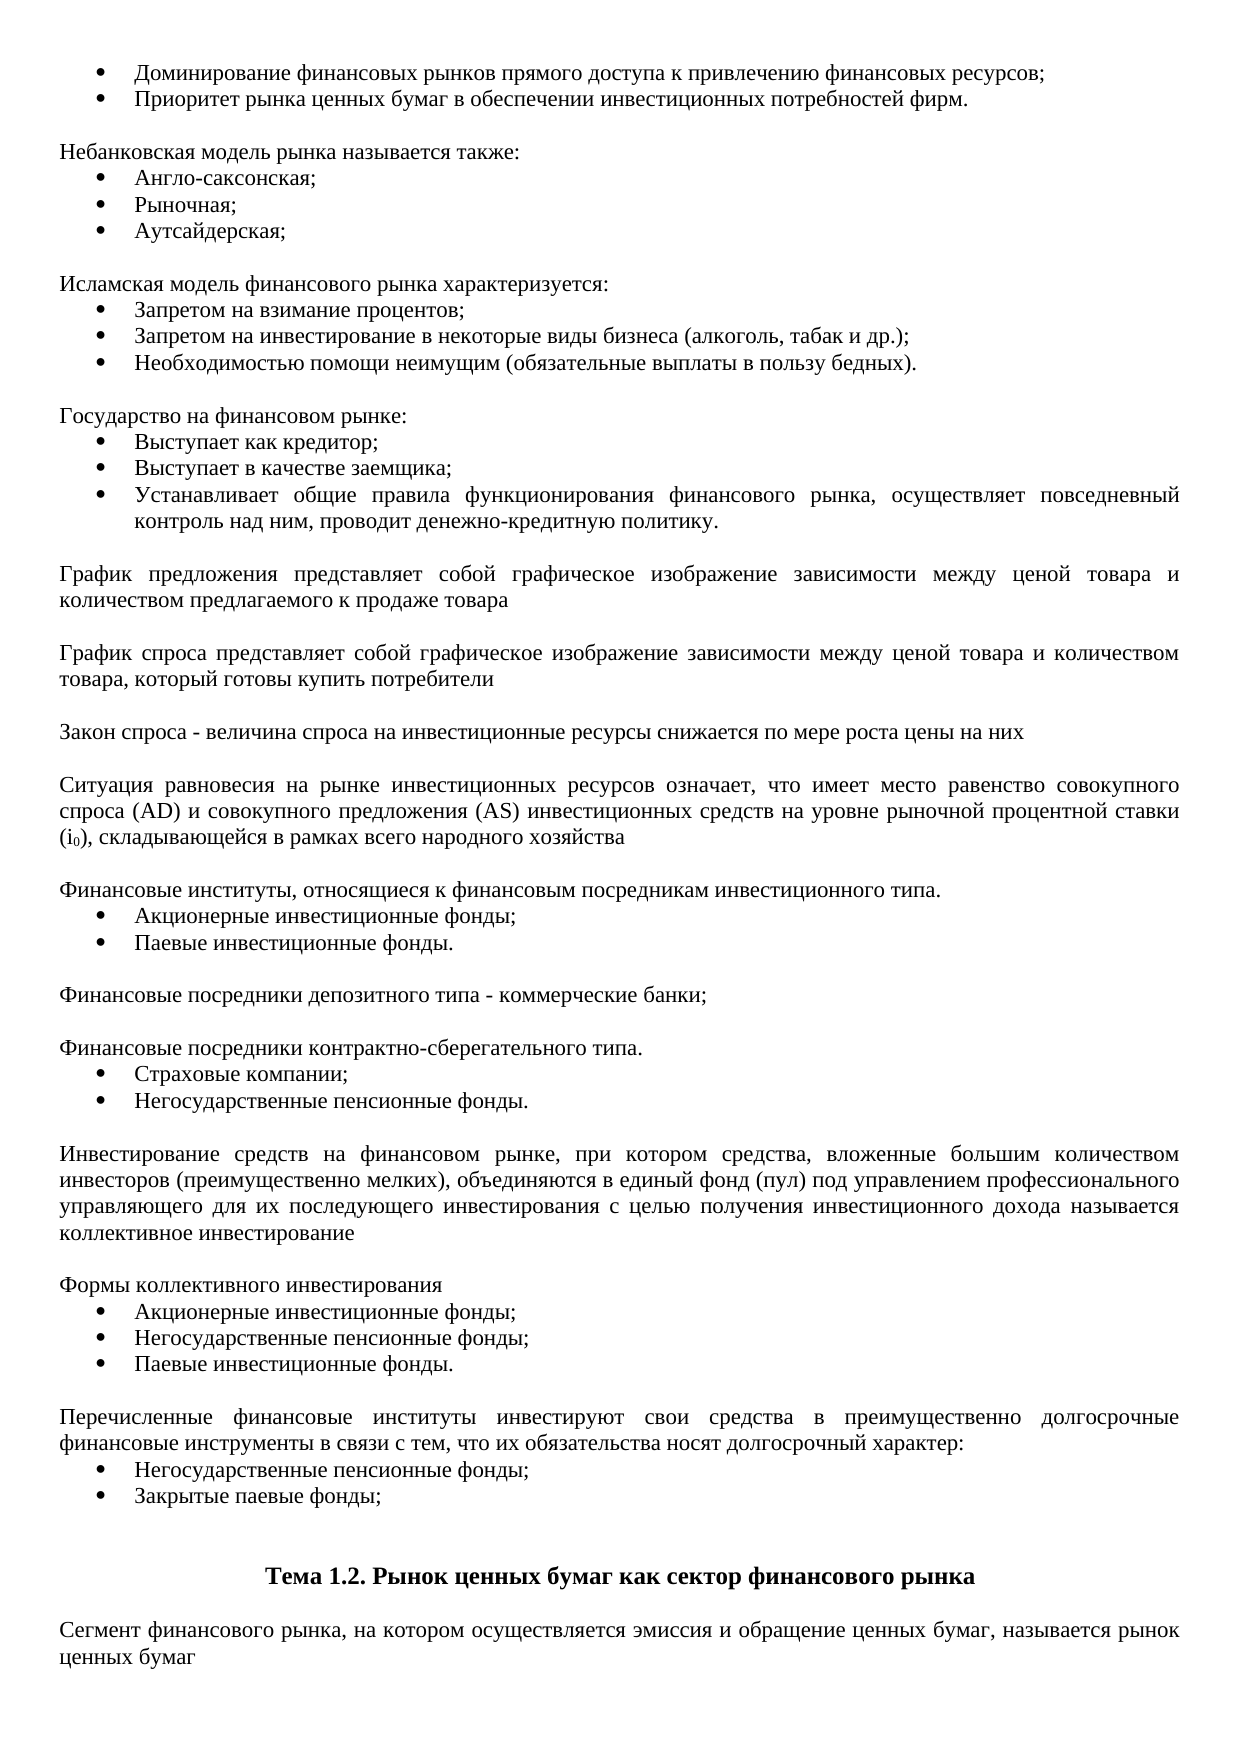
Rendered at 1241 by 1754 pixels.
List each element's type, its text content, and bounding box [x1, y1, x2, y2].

text Инвестирование средств на финансовом рынке, при котором средства, вложенные большим количеством инвесторов (преимущественно мелких), объединяются в единый фонд (пул) под управлением профессионального управляющего для их последующего инвестирования с целью получения инвестиционного дохода называется коллективное инвестирование [59, 1139, 1181, 1245]
text Формы коллективного инвестирования [59, 1271, 1181, 1298]
list Страховые компании; [97, 1061, 1181, 1087]
text График спроса представляет собой графическое изображение зависимости между ценой товара и количеством товара, который готовы купить потребители [59, 639, 1181, 692]
list Выступает в качестве заемщика; [97, 454, 1181, 481]
list Запретом на взимание процентов; [97, 296, 1181, 323]
text Закон спроса - величина спроса на инвестиционные ресурсы снижается по мере роста цены на них [59, 718, 1181, 744]
text Финансовые институты, относящиеся к финансовым посредникам инвестиционного типа. [59, 876, 1181, 902]
list Закрытые паевые фонды; [97, 1482, 1181, 1508]
text Финансовые посредники депозитного типа - коммерческие банки; [59, 981, 1181, 1008]
list Англо-саксонская; [97, 164, 1181, 191]
text Тема 1.2. Рынок ценных бумаг как сектор финансового рынка [59, 1561, 1181, 1590]
text Государство на финансовом рынке: [59, 402, 1181, 428]
list Негосударственные пенсионные фонды; [97, 1324, 1181, 1350]
list Устанавливает общие правила функционирования финансового рынка, осуществляет повседневный контроль над ним, проводит денежно-кредитную политику. [97, 481, 1181, 533]
list Паевые инвестиционные фонды. [97, 1350, 1181, 1377]
list Аутсайдерская; [97, 217, 1181, 243]
list Паевые инвестиционные фонды. [97, 929, 1181, 955]
list Выступает как кредитор; [97, 428, 1181, 454]
text Ситуация равновесия на рынке инвестиционных ресурсов означает, что имеет место равенство совокупного спроса (AD) и совокупного предложения (AS) инвестиционных средств на уровне рыночной процентной ставки (i0), складывающейся в рамках всего народного хозяйства [59, 771, 1181, 850]
list Приоритет рынка ценных бумаг в обеспечении инвестиционных потребностей фирм. [97, 85, 1181, 112]
text Сегмент финансового рынка, на котором осуществляется эмиссия и обращение ценных бумаг, называется рынок ценных бумаг [59, 1616, 1181, 1669]
text Финансовые посредники контрактно-сберегательного типа. [59, 1034, 1181, 1061]
list Акционерные инвестиционные фонды; [97, 902, 1181, 929]
list Акционерные инвестиционные фонды; [97, 1298, 1181, 1324]
text График предложения представляет собой графическое изображение зависимости между ценой товара и количеством предлагаемого к продаже товара [59, 560, 1181, 612]
list Доминирование финансовых рынков прямого доступа к привлечению финансовых ресурсов; [97, 59, 1181, 85]
list Негосударственные пенсионные фонды. [97, 1087, 1181, 1113]
text Перечисленные финансовые институты инвестируют свои средства в преимущественно долгосрочные финансовые инструменты в связи с тем, что их обязательства носят долгосрочный характер: [59, 1403, 1181, 1456]
text Небанковская модель рынка называется также: [59, 138, 1181, 164]
text Исламская модель финансового рынка характеризуется: [59, 270, 1181, 296]
list Необходимостью помощи неимущим (обязательные выплаты в пользу бедных). [97, 349, 1181, 375]
list Рыночная; [97, 191, 1181, 217]
list Негосударственные пенсионные фонды; [97, 1456, 1181, 1482]
list Запретом на инвестирование в некоторые виды бизнеса (алкоголь, табак и др.); [97, 323, 1181, 349]
